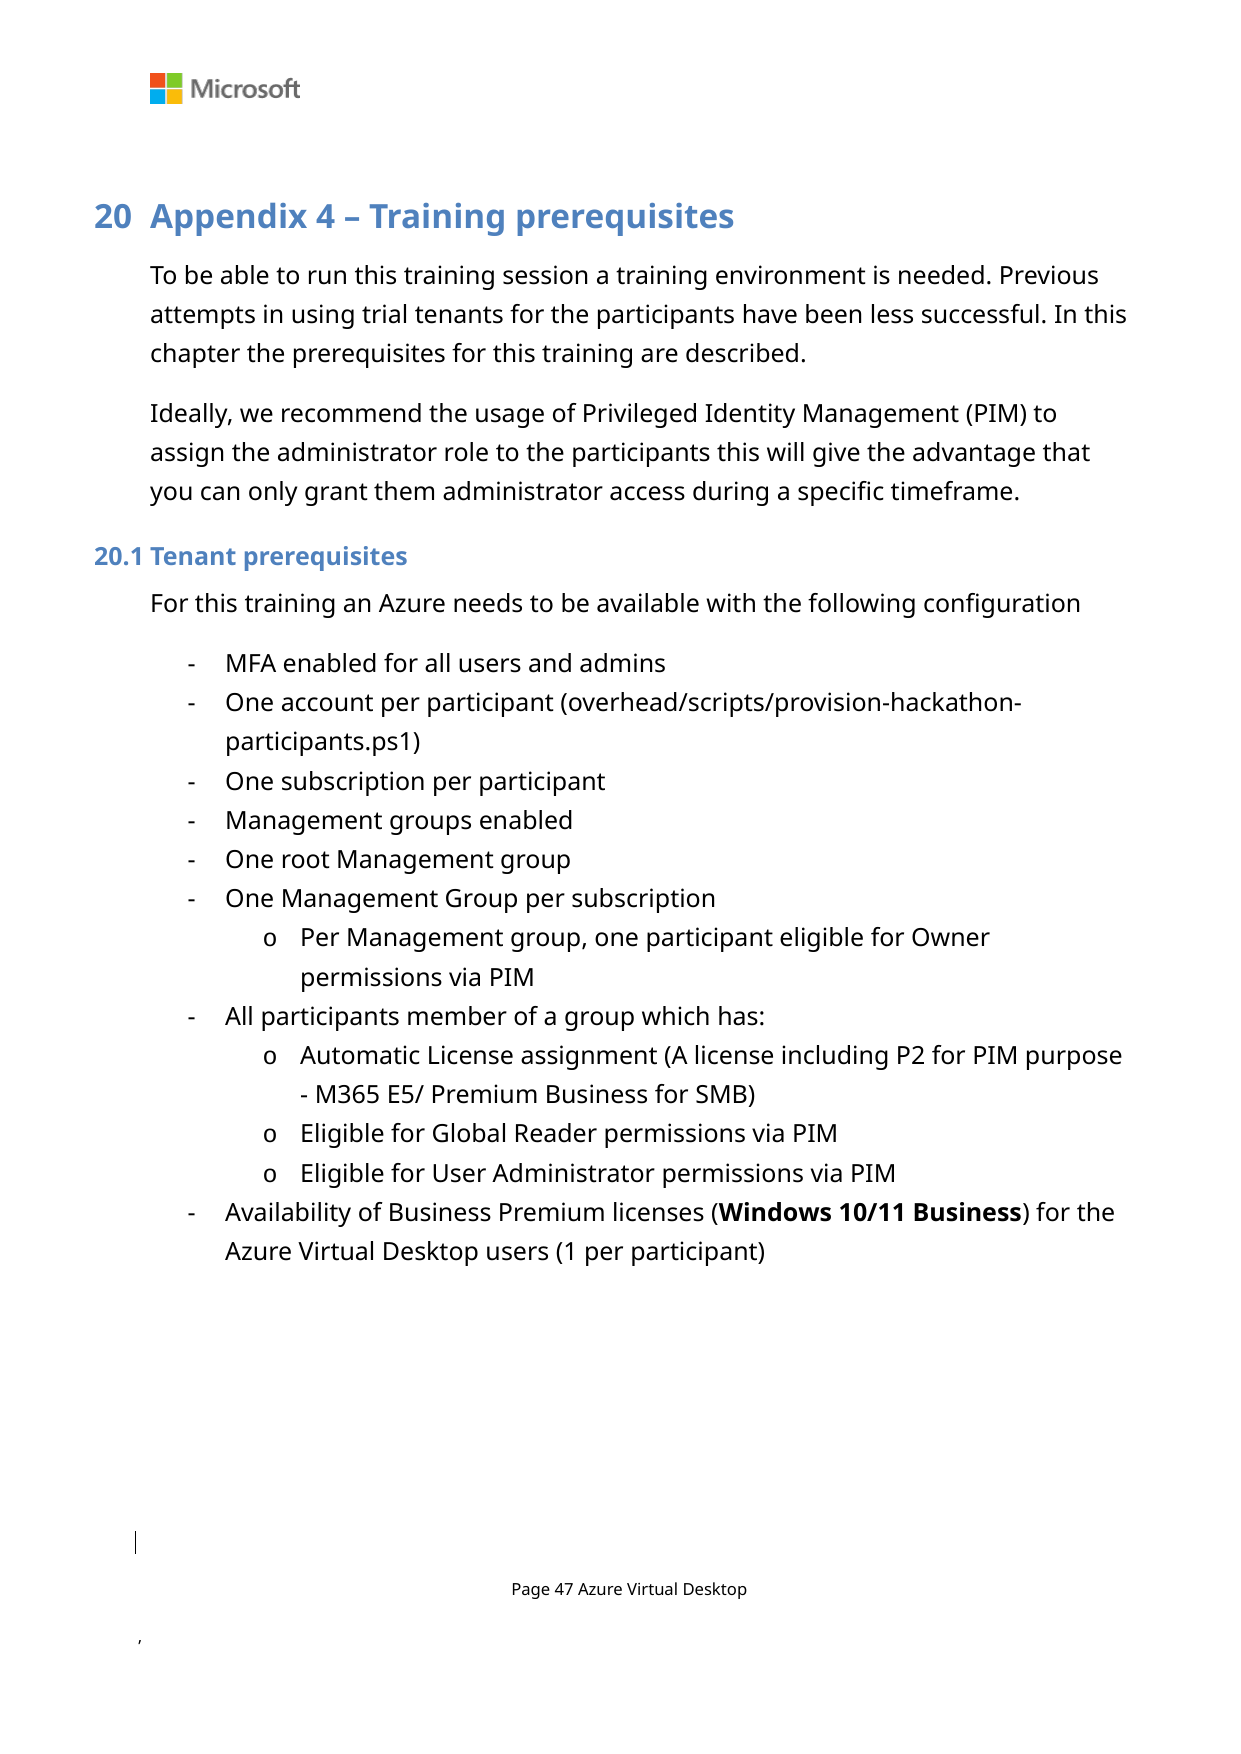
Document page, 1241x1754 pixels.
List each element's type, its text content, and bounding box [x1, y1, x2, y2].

picture [150, 73, 300, 105]
text To be able to run this training session a training environment is needed. Previous attempts in using trial tenants for the participants have been less successful. In this chapter the prerequisites for this training are described. [150, 257, 1132, 370]
list One subscription per participant [187, 763, 1132, 797]
list Per Management group, one participant eligible for Owner permissions via PIM [262, 920, 1132, 993]
list Availability of Business Premium licenses (Windows 10/11 Business) for the Azure Virtual Desktop users (1 per participant) [187, 1195, 1132, 1268]
list One account per participant (overhead/scripts/provision-hackathon-participants.ps1) [187, 685, 1132, 758]
subtitle Tenant prerequisites [94, 538, 1132, 572]
list Eligible for Global Reader permissions via PIM [262, 1116, 1132, 1150]
list One Management Group per subscription [187, 881, 1132, 915]
subtitle Appendix 4 – Training prerequisites [94, 193, 1132, 238]
list Eligible for User Administrator permissions via PIM [262, 1156, 1132, 1190]
list One root Management group [187, 842, 1132, 876]
list All participants member of a group which has: [187, 998, 1132, 1032]
list Management groups enabled [187, 802, 1132, 836]
text Ideally, we recommend the usage of Privileged Identity Management (PIM) to assign the administrator role to the participants this will give the advantage that you can only grant them administrator access during a specific timeframe. [150, 396, 1132, 508]
list MFA enabled for all users and admins [187, 646, 1132, 680]
list Automatic License assignment (A license including P2 for PIM purpose - M365 E5/ Premium Business for SMB) [262, 1038, 1132, 1111]
text For this training an Azure needs to be available with the following configuration [150, 586, 1132, 620]
